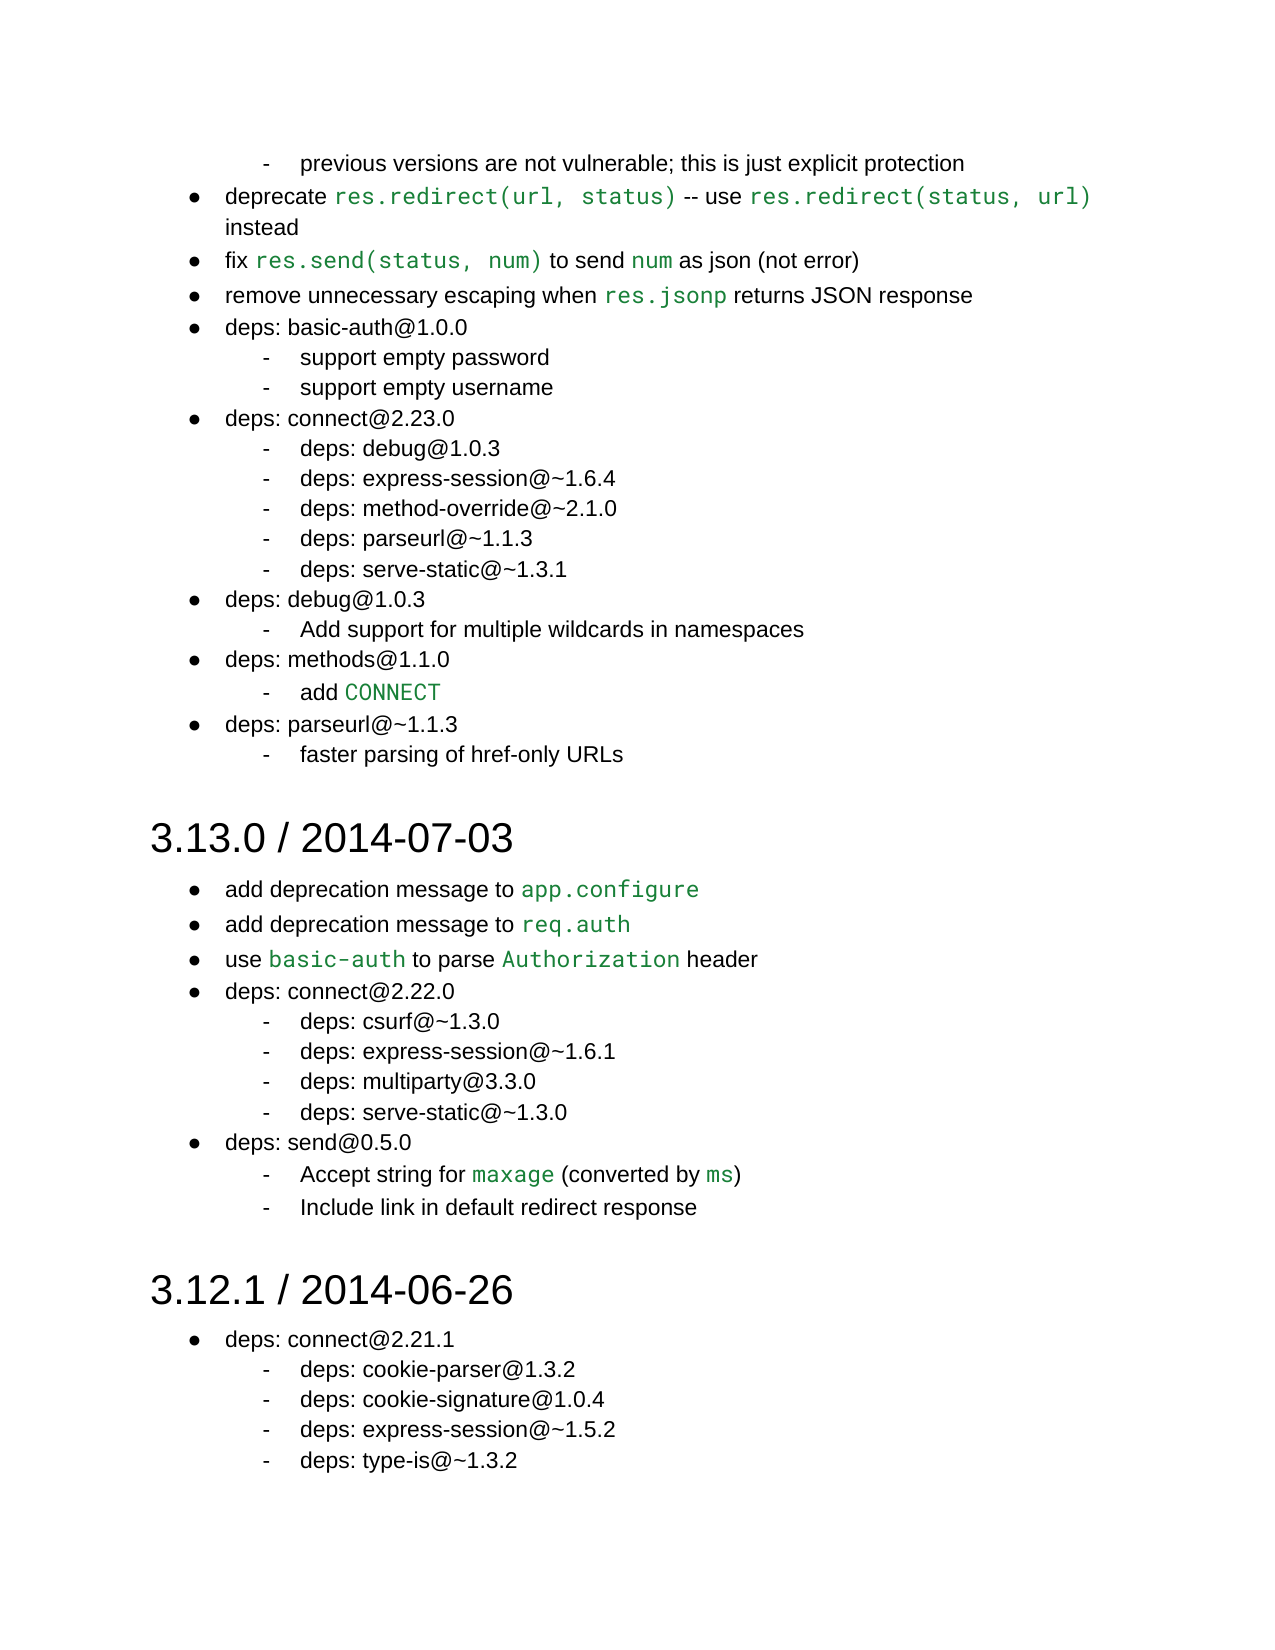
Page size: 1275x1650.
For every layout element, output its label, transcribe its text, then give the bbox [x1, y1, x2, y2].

list deps: multiparty@3.3.0 [262, 1068, 1125, 1094]
subtitle 3.12.1 / 2014-06-26 [150, 1265, 1125, 1313]
list add CONNECT [262, 676, 1125, 707]
list deps: connect@2.22.0 [187, 978, 1125, 1004]
list add deprecation message to app.configure [187, 873, 1125, 904]
list add deprecation message to req.auth [187, 908, 1125, 938]
list deps: parseurl@~1.1.3 [262, 525, 1125, 552]
subtitle 3.13.0 / 2014-07-03 [150, 813, 1125, 861]
list deps: serve-static@~1.3.1 [262, 556, 1125, 582]
list previous versions are not vulnerable; this is just explicit protection [262, 150, 1125, 176]
list deprecate res.redirect(url, status) -- use res.redirect(status, url) instead [187, 180, 1125, 241]
list use basic-auth to parse Authorization header [187, 943, 1125, 973]
list deps: cookie-signature@1.0.4 [262, 1386, 1125, 1413]
list deps: csurf@~1.3.0 [262, 1008, 1125, 1034]
list support empty username [262, 374, 1125, 401]
list deps: debug@1.0.3 [262, 435, 1125, 461]
list deps: connect@2.21.1 [187, 1326, 1125, 1352]
list remove unnecessary escaping when res.jsonp returns JSON response [187, 279, 1125, 309]
list deps: express-session@~1.5.2 [262, 1416, 1125, 1443]
list deps: parseurl@~1.1.3 [187, 711, 1125, 737]
list Accept string for maxage (converted by ms) [262, 1159, 1125, 1189]
list deps: cookie-parser@1.3.2 [262, 1356, 1125, 1382]
list deps: methods@1.1.0 [187, 646, 1125, 672]
list Include link in default redirect response [262, 1193, 1125, 1220]
list deps: express-session@~1.6.4 [262, 465, 1125, 491]
list deps: express-session@~1.6.1 [262, 1038, 1125, 1064]
list fix res.send(status, num) to send num as json (not error) [187, 244, 1125, 275]
list faster parsing of href-only URLs [262, 741, 1125, 768]
list deps: send@0.5.0 [187, 1129, 1125, 1155]
list deps: basic-auth@1.0.0 [187, 314, 1125, 340]
list Add support for multiple wildcards in namespaces [262, 616, 1125, 642]
list deps: debug@1.0.3 [187, 586, 1125, 612]
list deps: serve-static@~1.3.0 [262, 1098, 1125, 1125]
list deps: connect@2.23.0 [187, 404, 1125, 431]
list deps: method-override@~2.1.0 [262, 495, 1125, 521]
list deps: type-is@~1.3.2 [262, 1447, 1125, 1473]
list support empty password [262, 344, 1125, 370]
